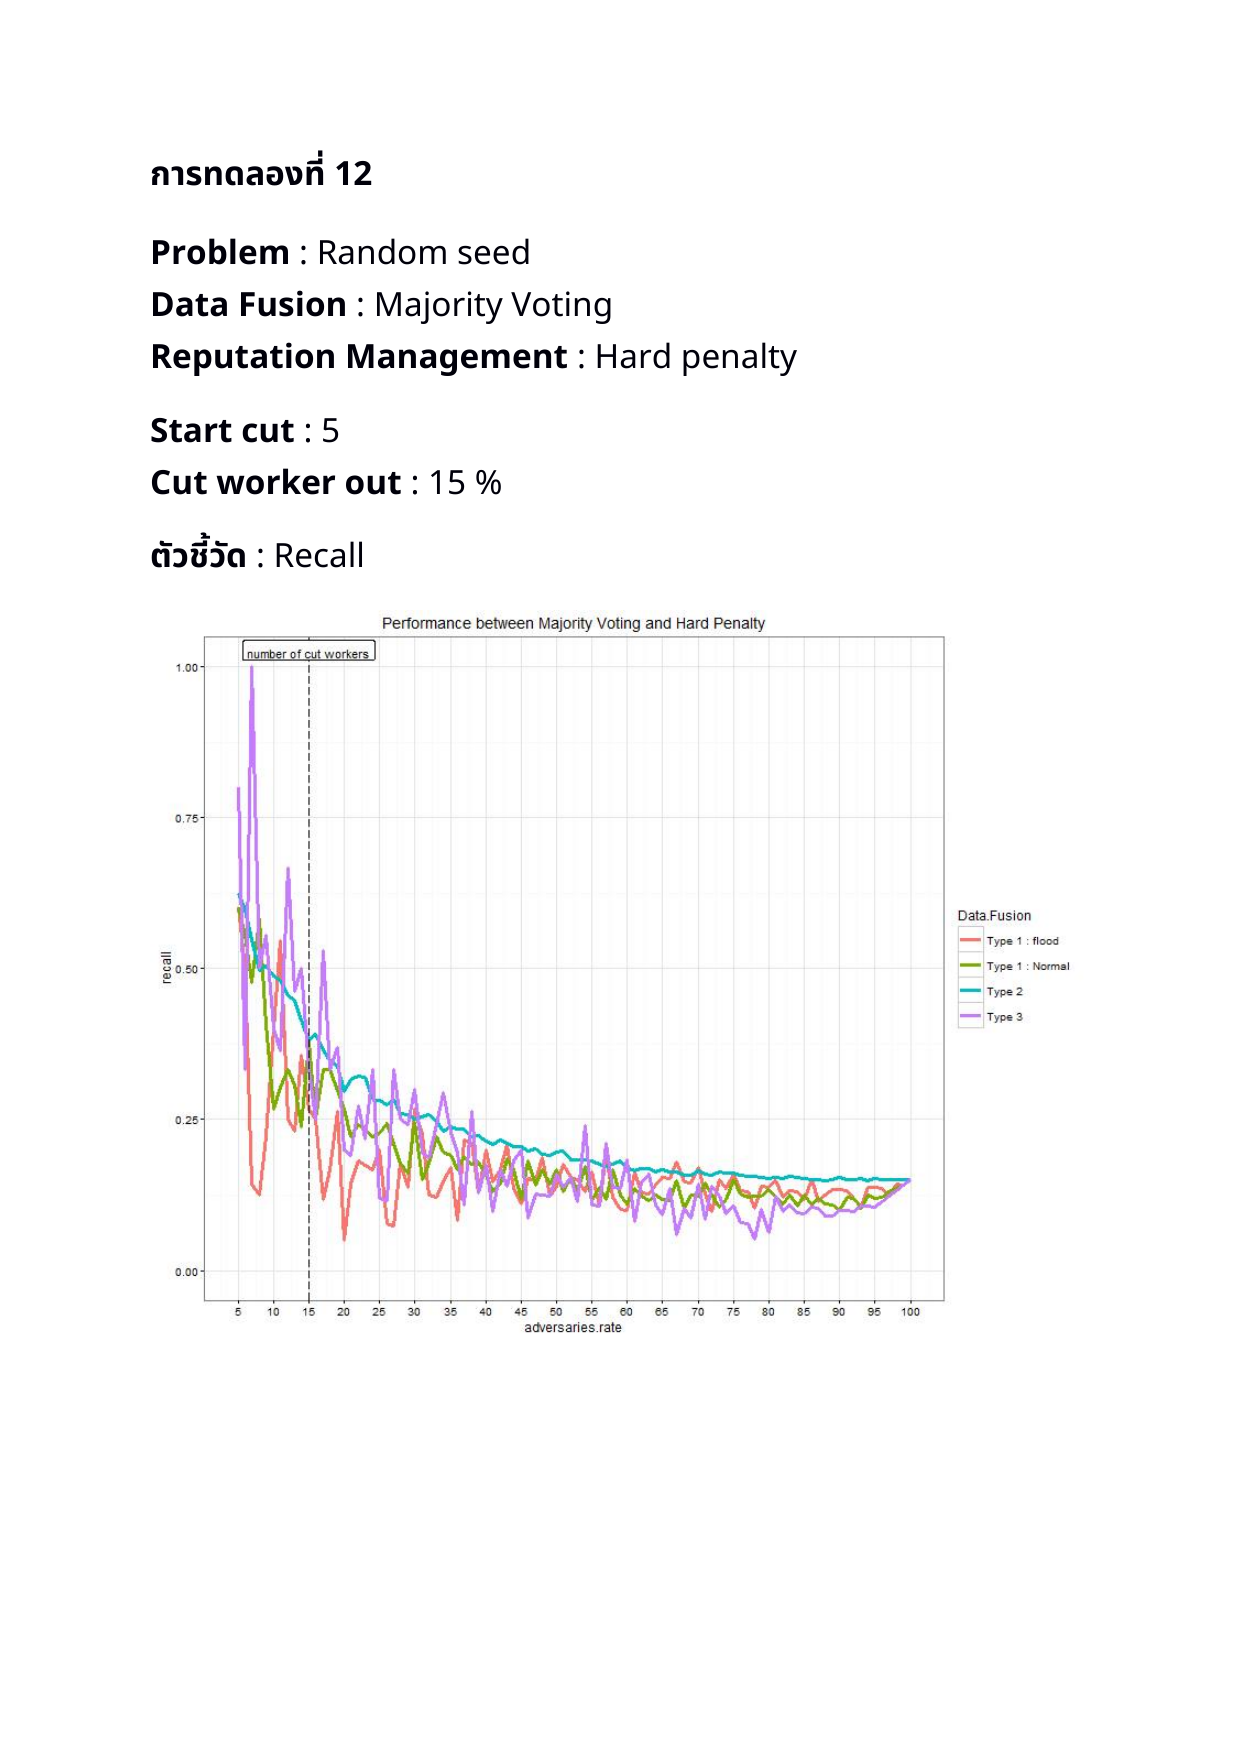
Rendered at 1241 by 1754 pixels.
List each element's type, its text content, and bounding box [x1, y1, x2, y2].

text ตัวชี้วัด : Recall [150, 532, 1090, 582]
picture [150, 610, 1091, 1341]
text Problem : Random seed Data Fusion : Majority Voting Reputation Management : Hard penalty [150, 229, 1090, 379]
text การทดลองที่ 12 [150, 150, 1090, 201]
text Start cut : 5 Cut worker out : 15 % [150, 406, 1090, 504]
